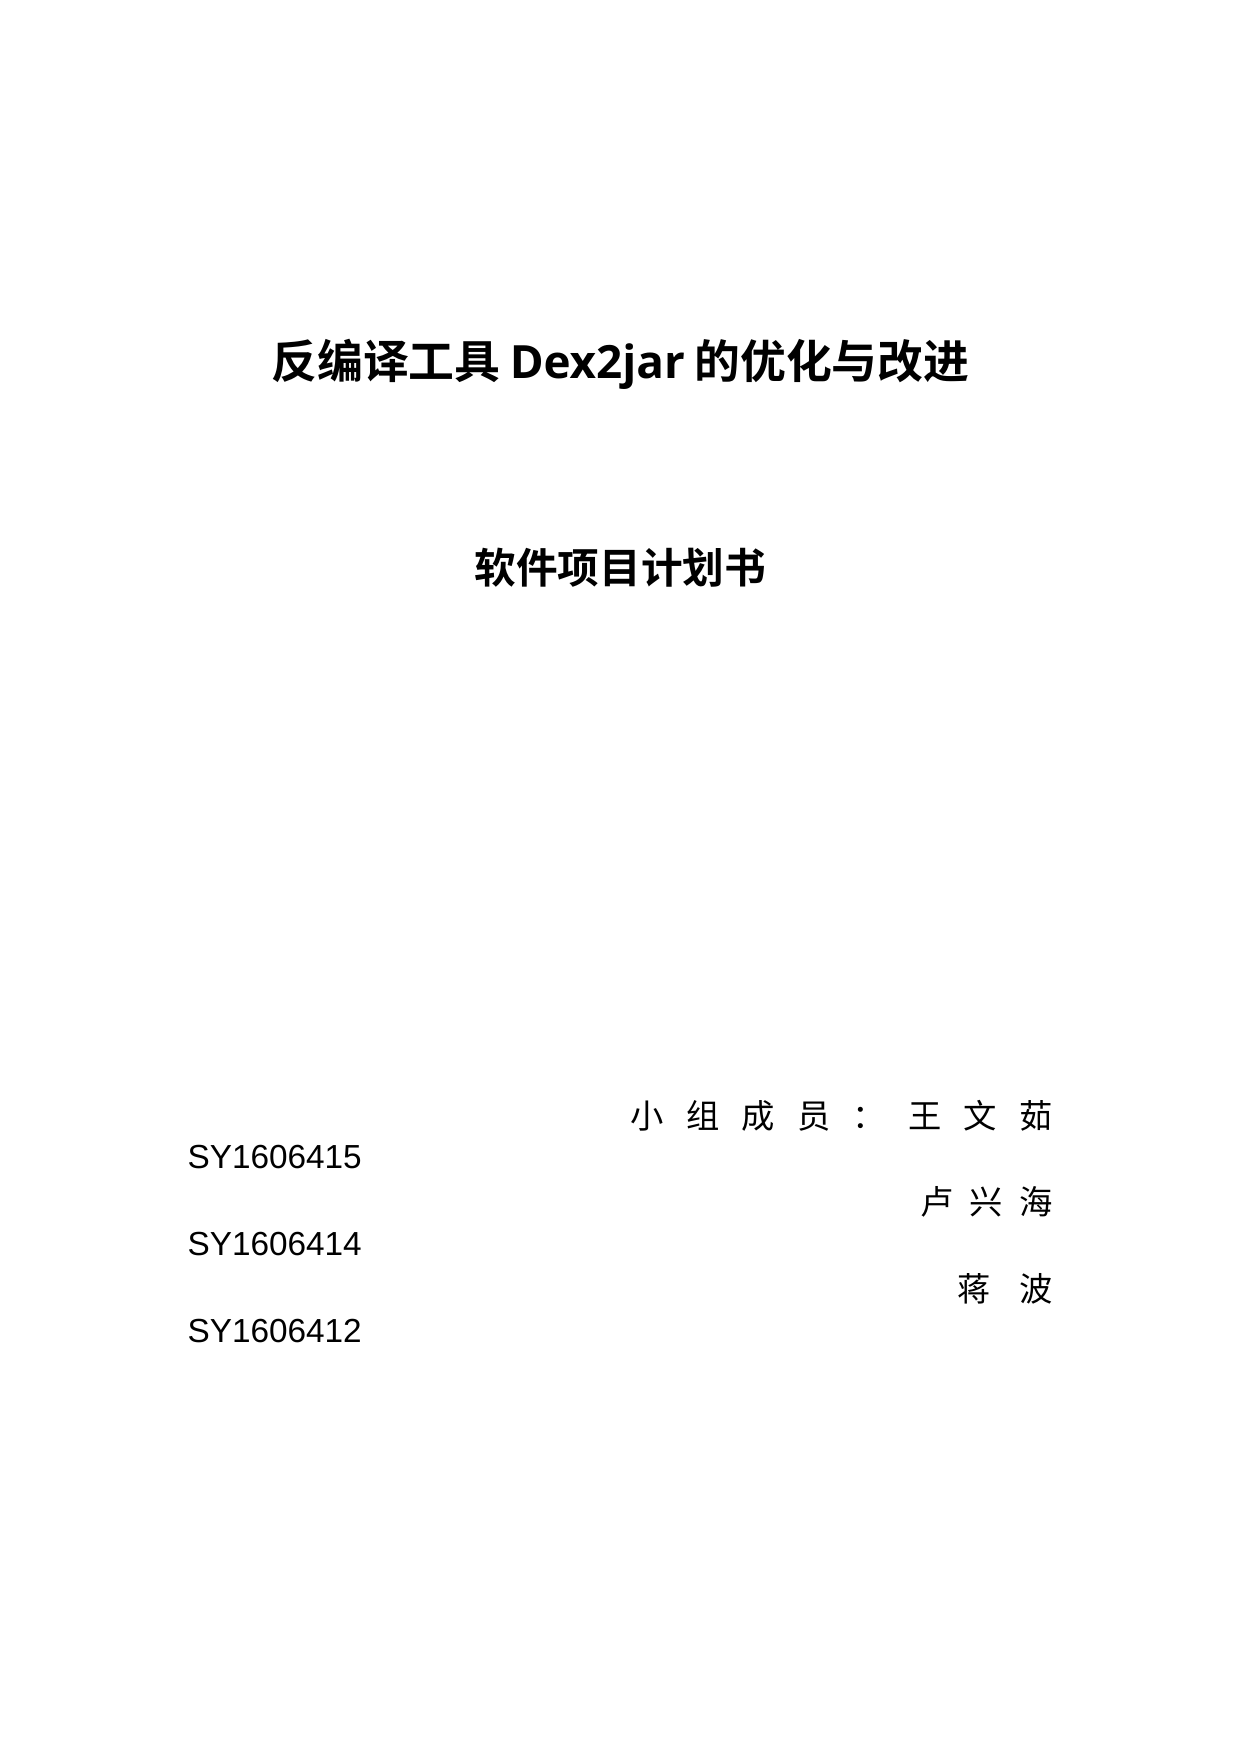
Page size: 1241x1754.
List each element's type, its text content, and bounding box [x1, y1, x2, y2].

text 卢兴海 SY1606414 [187, 1176, 1053, 1263]
text 蒋波 SY1606412 [187, 1263, 1053, 1349]
text 反编译工具Dex2jar的优化与改进 [187, 325, 1053, 392]
text 软件项目计划书 [187, 535, 1053, 596]
text 小组成员：王文茹 SY1606415 [187, 1089, 1053, 1176]
